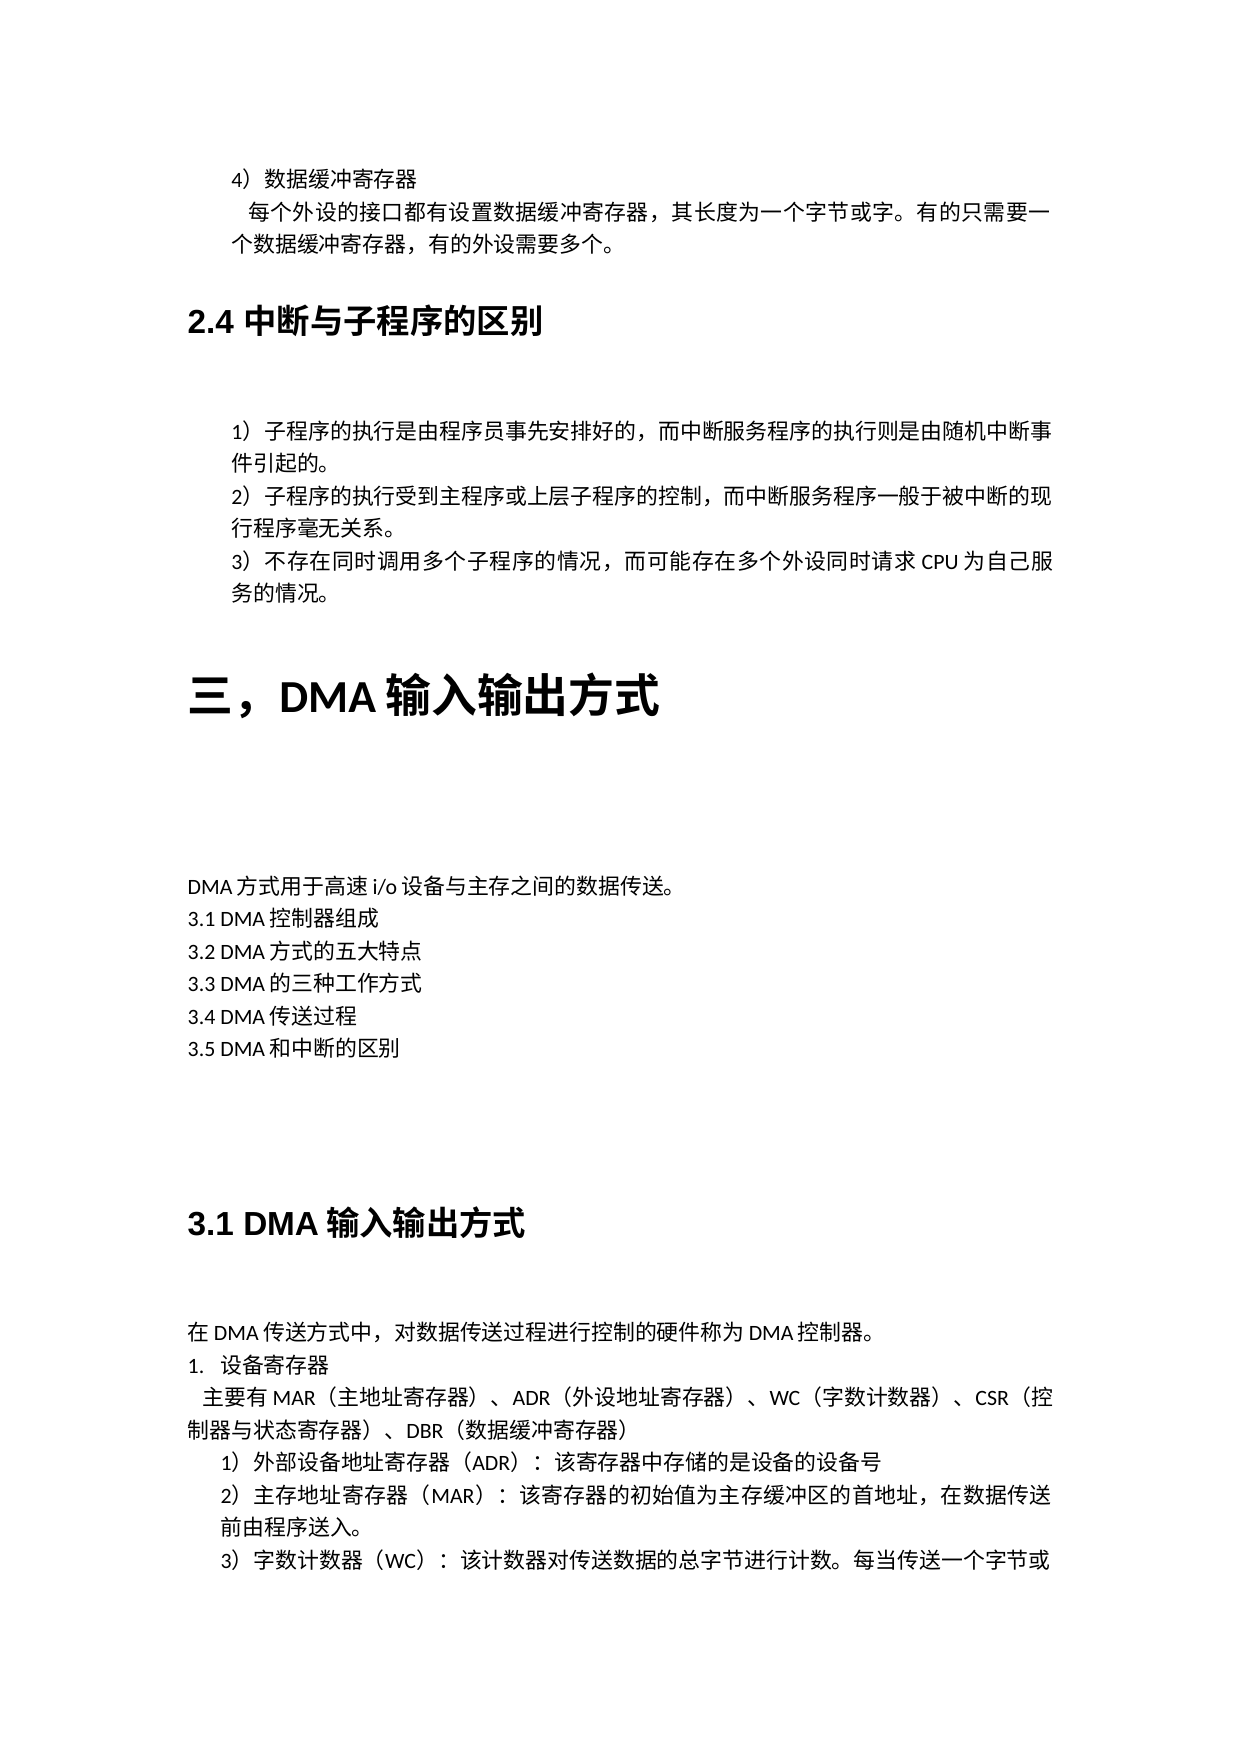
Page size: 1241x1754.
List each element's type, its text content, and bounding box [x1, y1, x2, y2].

text DMA方式用于高速i/o设备与主存之间的数据传送。 [187, 868, 1053, 901]
list DMA方式的五大特点 [187, 933, 1053, 966]
list 子程序的执行受到主程序或上层子程序的控制，而中断服务程序一般于被中断的现行程序毫无关系。 [231, 478, 1053, 543]
list 外部设备地址寄存器（ADR）：该寄存器中存储的是设备的设备号 [220, 1445, 1053, 1477]
text 在DMA传送方式中，对数据传送过程进行控制的硬件称为DMA控制器。 [187, 1315, 1053, 1347]
text 主要有MAR（主地址寄存器）、ADR（外设地址寄存器）、WC（字数计数器）、CSR（控制器与状态寄存器）、DBR（数据缓冲寄存器） [187, 1380, 1053, 1445]
subtitle 3.1 DMA输入输出方式 [187, 1188, 1053, 1253]
text 每个外设的接口都有设置数据缓冲寄存器，其长度为一个字节或字。有的只需要一个数据缓冲寄存器，有的外设需要多个。 [231, 194, 1053, 259]
list 数据缓冲寄存器 [187, 162, 1053, 194]
list 主存地址寄存器（MAR）：该寄存器的初始值为主存缓冲区的首地址，在数据传送前由程序送入。 [220, 1477, 1053, 1542]
list 不存在同时调用多个子程序的情况，而可能存在多个外设同时请求CPU为自己服务的情况。 [231, 543, 1053, 608]
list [220, 1542, 1053, 1575]
list DMA控制器组成 [187, 901, 1053, 933]
list DMA和中断的区别 [187, 1031, 1053, 1063]
list DMA的三种工作方式 [187, 966, 1053, 998]
list DMA传送过程 [187, 998, 1053, 1031]
subtitle DMA输入输出方式 [187, 644, 1053, 741]
subtitle 中断与子程序的区别 [187, 287, 1053, 352]
list 子程序的执行是由程序员事先安排好的，而中断服务程序的执行则是由随机中断事件引起的。 [231, 413, 1053, 478]
list 设备寄存器 [187, 1347, 1053, 1380]
